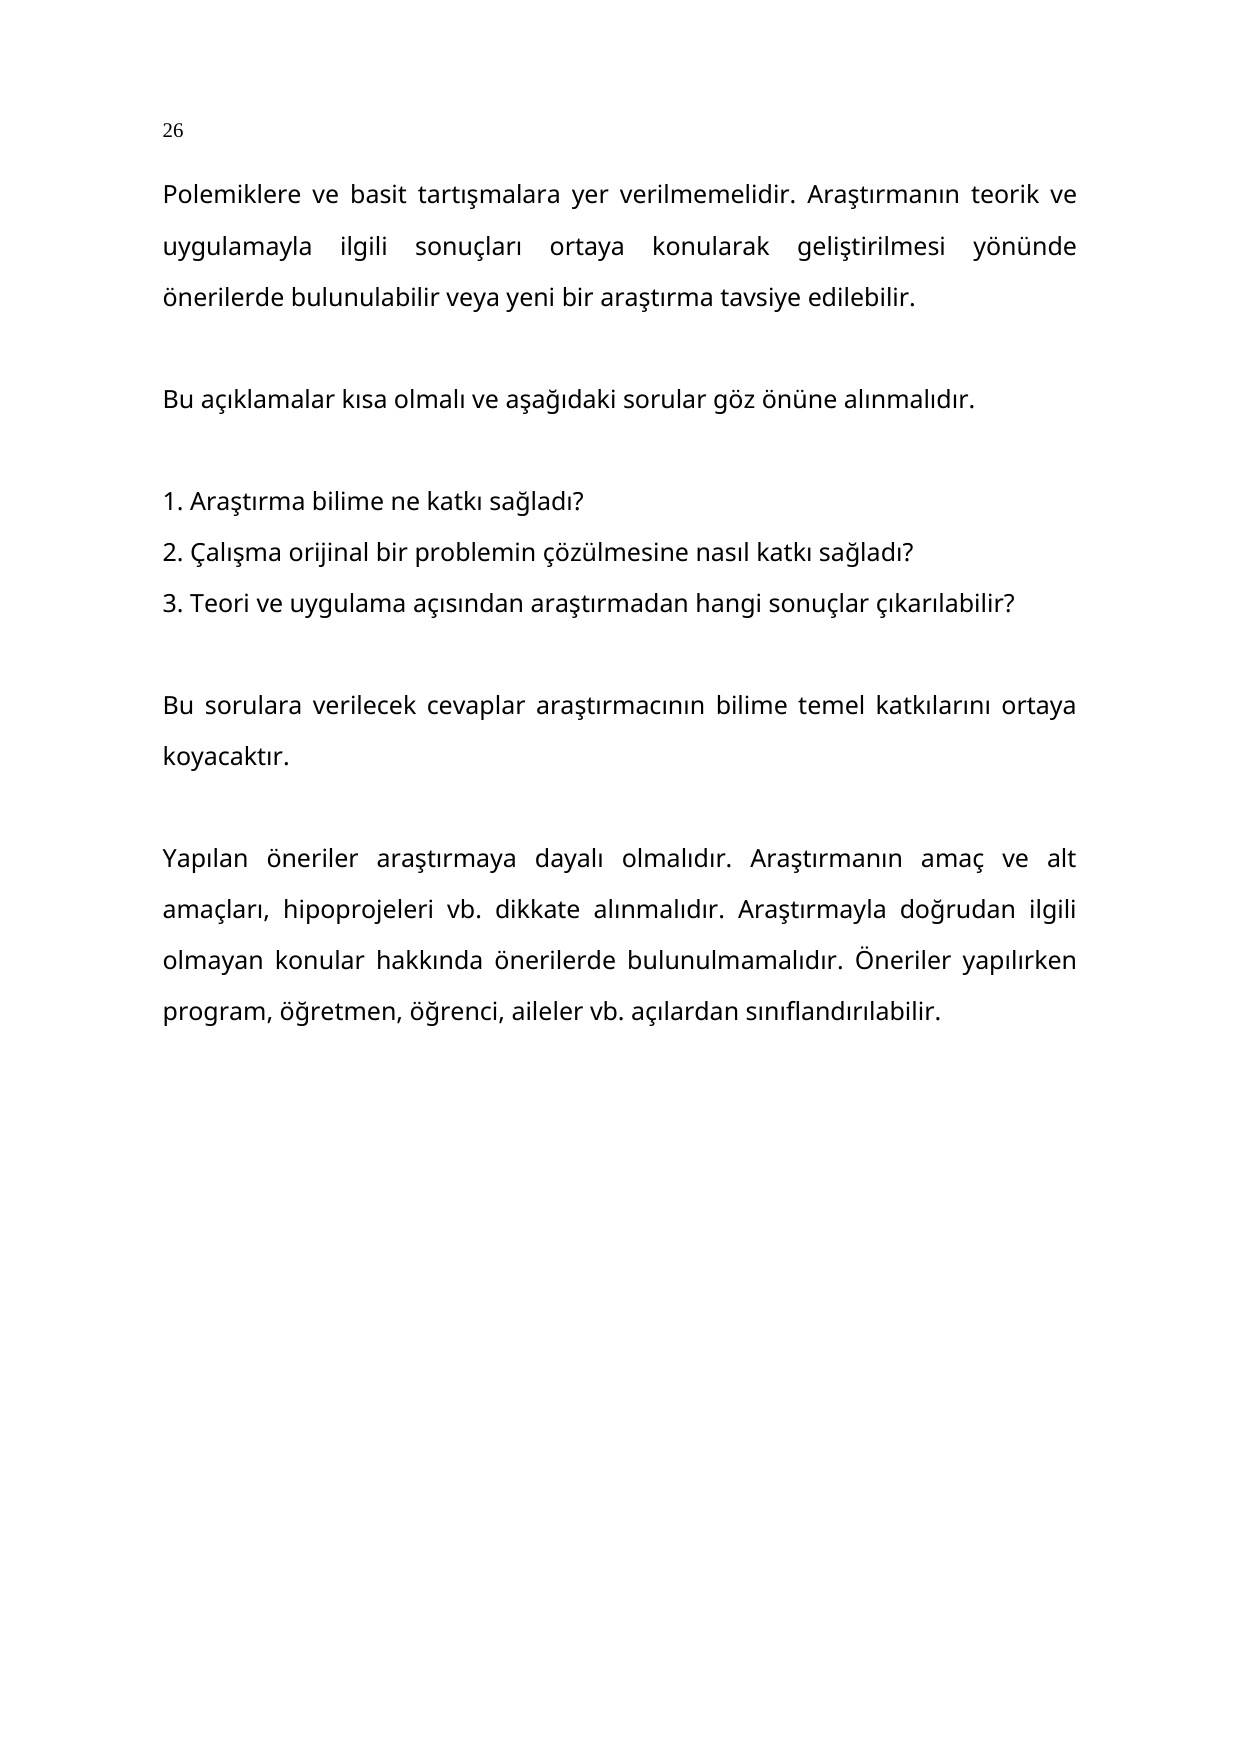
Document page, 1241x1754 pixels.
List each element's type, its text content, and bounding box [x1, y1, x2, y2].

text 1. Araştırma bilime ne katkı sağladı? [162, 483, 1078, 517]
text Bu açıklamalar kısa olmalı ve aşağıdaki sorular göz önüne alınmalıdır. [162, 381, 1078, 415]
text 3. Teori ve uygulama açısından araştırmadan hangi sonuçlar çıkarılabilir? [162, 586, 1078, 619]
text Yapılan öneriler araştırmaya dayalı olmalıdır. Araştırmanın amaç ve alt amaçları, hipoprojeleri vb. dikkate alınmalıdır. Araştırmayla doğrudan ilgili olmayan konular hakkında önerilerde bulunulmamalıdır. Öneriler yapılırken program, öğretmen, öğrenci, aileler vb. açılardan sınıflandırılabilir. [162, 841, 1078, 1028]
text Polemiklere ve basit tartışmalara yer verilmemelidir. Araştırmanın teorik ve uygulamayla ilgili sonuçları ortaya konularak geliştirilmesi yönünde önerilerde bulunulabilir veya yeni bir araştırma tavsiye edilebilir. [162, 177, 1078, 313]
text Bu sorulara verilecek cevaplar araştırmacının bilime temel katkılarını ortaya koyacaktır. [162, 688, 1078, 773]
text 2. Çalışma orijinal bir problemin çözülmesine nasıl katkı sağladı? [162, 534, 1078, 568]
